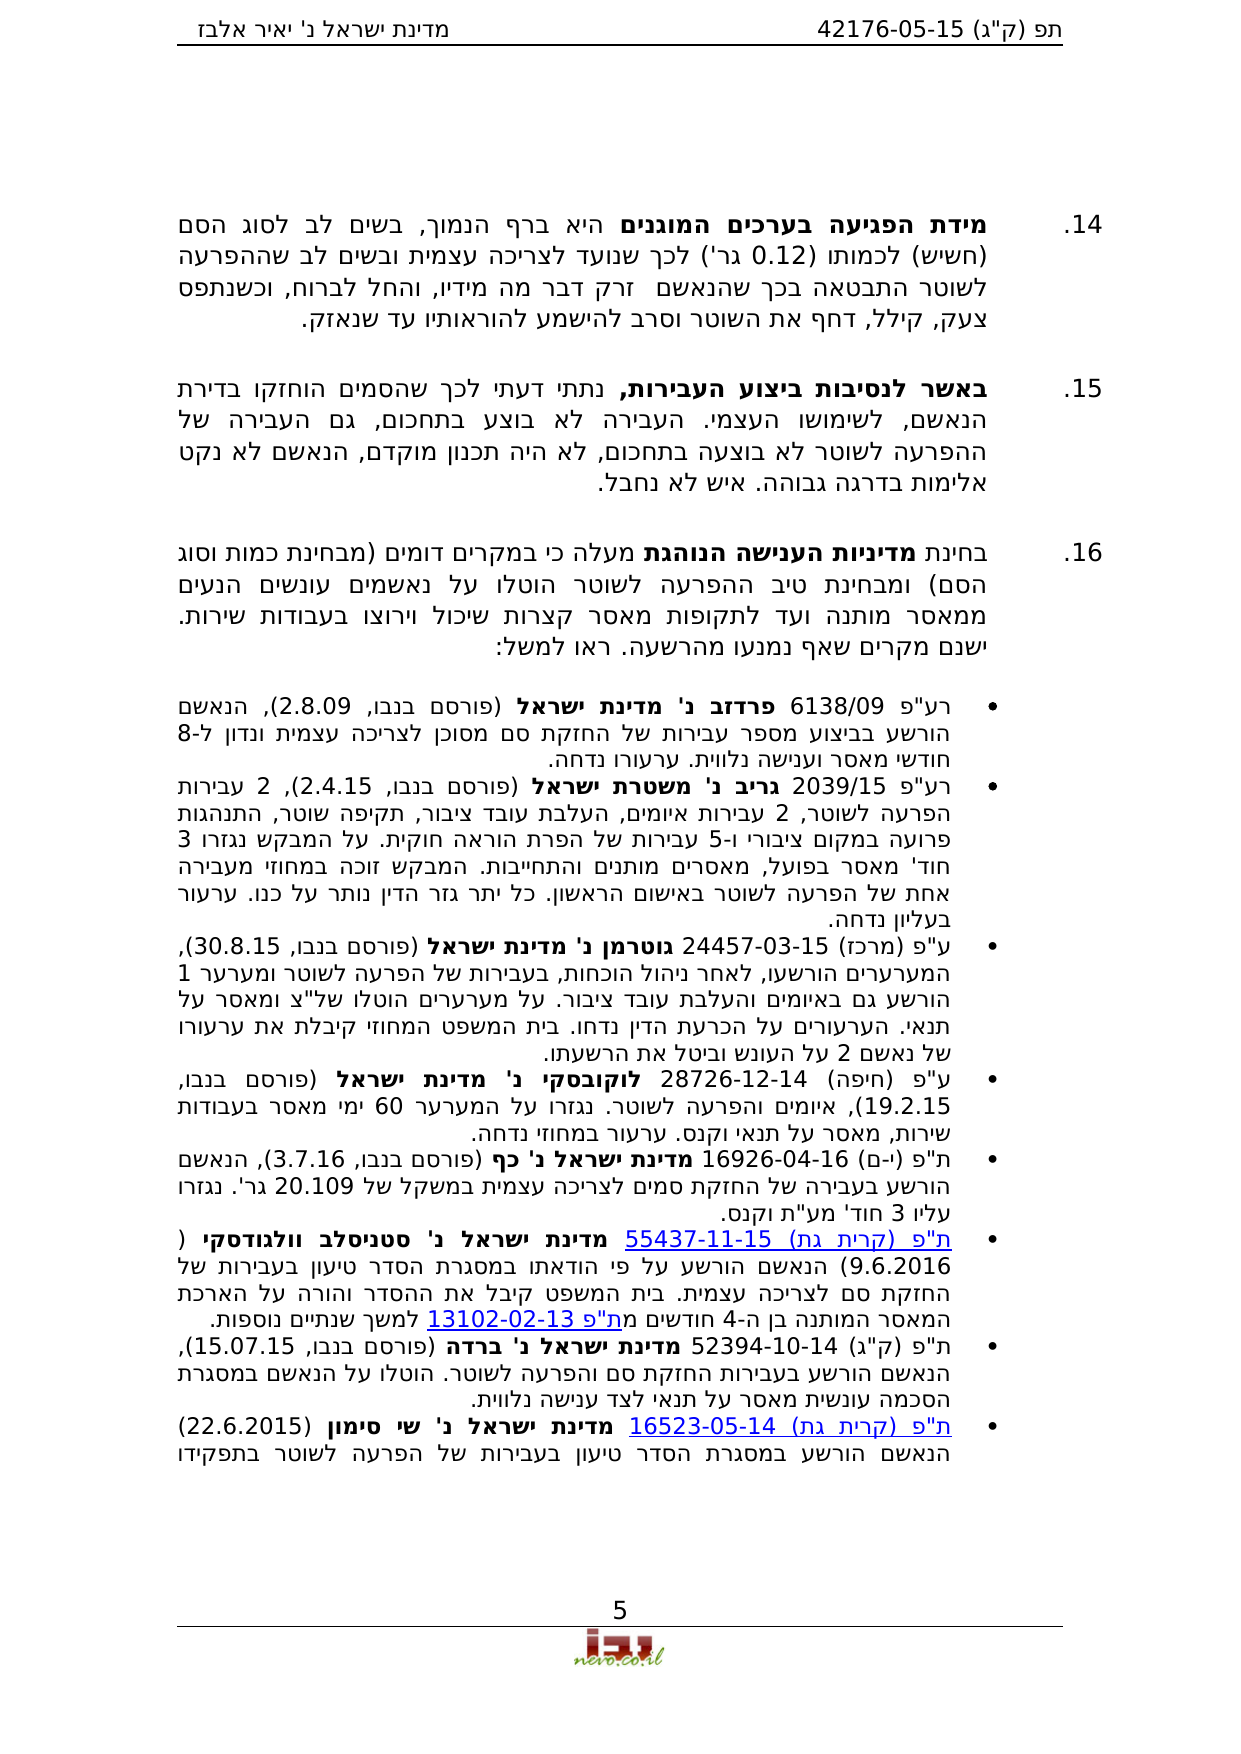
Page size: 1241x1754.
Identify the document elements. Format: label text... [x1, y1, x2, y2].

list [177, 1413, 989, 1466]
list מידת הפגיעה בערכים המוגנים היא ברף הנמוך, בשים לב לסוג הסם (חשיש) לכמותו (0.12 גר') לכך שנועד לצריכה עצמית ובשים לב שההפרעה לשוטר התבטאה בכך שהנאשם זרק דבר מה מידיו, והחל לברוח, וכשנתפס צעק, קילל, דחף את השוטר וסרב להישמע להוראותיו עד שנאזק. [177, 208, 1063, 333]
list בחינת מדיניות הענישה הנוהגת מעלה כי במקרים דומים (מבחינת כמות וסוג הסם) ומבחינת טיב ההפרעה לשוטר הוטלו על נאשמים עונשים הנעים ממאסר מותנה ועד לתקופות מאסר קצרות שיכול וירוצו בעבודות שירות. ישנם מקרים שאף נמנעו מהרשעה. ראו למשל: [177, 537, 1063, 662]
list ת"פ (קרית גת) 55437-11-15 מדינת ישראל נ' סטניסלב וולגודסקי (9.6.2016) הנאשם הורשע על פי הודאתו במסגרת הסדר טיעון בעבירות של החזקת סם לצריכה עצמית. בית המשפט קיבל את ההסדר והורה על הארכת המאסר המותנה בן ה-4 חודשים מת"פ 13102-02-13 למשך שנתיים נוספות. [177, 1226, 989, 1333]
list ת"פ (ק"ג) 52394-10-14 מדינת ישראל נ' ברדה (פורסם בנבו, 15.07.15), הנאשם הורשע בעבירות החזקת סם והפרעה לשוטר. הוטלו על הנאשם במסגרת הסכמה עונשית מאסר על תנאי לצד ענישה נלווית. [177, 1333, 989, 1413]
list רע"פ 6138/09 פרדזב נ' מדינת ישראל (פורסם בנבו, 2.8.09), הנאשם הורשע בביצוע מספר עבירות של החזקת סם מסוכן לצריכה עצמית ונדון ל-8 חודשי מאסר וענישה נלווית. ערעורו נדחה. [177, 693, 989, 773]
list רע"פ 2039/15 גריב נ' משטרת ישראל (פורסם בנבו, 2.4.15), 2 עבירות הפרעה לשוטר, 2 עבירות איומים, העלבת עובד ציבור, תקיפה שוטר, התנהגות פרועה במקום ציבורי ו-5 עבירות של הפרת הוראה חוקית. על המבקש נגזרו 3 חוד' מאסר בפועל, מאסרים מותנים והתחייבות. המבקש זוכה במחוזי מעבירה אחת של הפרעה לשוטר באישום הראשון. כל יתר גזר הדין נותר על כנו. ערעור בעליון נדחה. [177, 773, 989, 933]
list ת"פ (י-ם) 16926-04-16 מדינת ישראל נ' כף (פורסם בנבו, 3.7.16), הנאשם הורשע בעבירה של החזקת סמים לצריכה עצמית במשקל של 20.109 גר'. נגזרו עליו 3 חוד' מע"ת וקנס. [177, 1146, 989, 1226]
list באשר לנסיבות ביצוע העבירות, נתתי דעתי לכך שהסמים הוחזקו בדירת הנאשם, לשימושו העצמי. העבירה לא בוצע בתחכום, גם העבירה של ההפרעה לשוטר לא בוצעה בתחכום, לא היה תכנון מוקדם, הנאשם לא נקט אלימות בדרגה גבוהה. איש לא נחבל. [177, 373, 1063, 498]
list ע"פ (חיפה) 28726-12-14 לוקובסקי נ' מדינת ישראל (פורסם בנבו, 19.2.15), איומים והפרעה לשוטר. נגזרו על המערער 60 ימי מאסר בעבודות שירות, מאסר על תנאי וקנס. ערעור במחוזי נדחה. [177, 1066, 989, 1146]
picture [574, 1628, 666, 1667]
list ע"פ (מרכז) 24457-03-15 גוטרמן נ' מדינת ישראל (פורסם בנבו, 30.8.15), המערערים הורשעו, לאחר ניהול הוכחות, בעבירות של הפרעה לשוטר ומערער 1 הורשע גם באיומים והעלבת עובד ציבור. על מערערים הוטלו של"צ ומאסר על תנאי. הערעורים על הכרעת הדין נדחו. בית המשפט המחוזי קיבלת את ערעורו של נאשם 2 על העונש וביטל את הרשעתו. [177, 933, 989, 1066]
